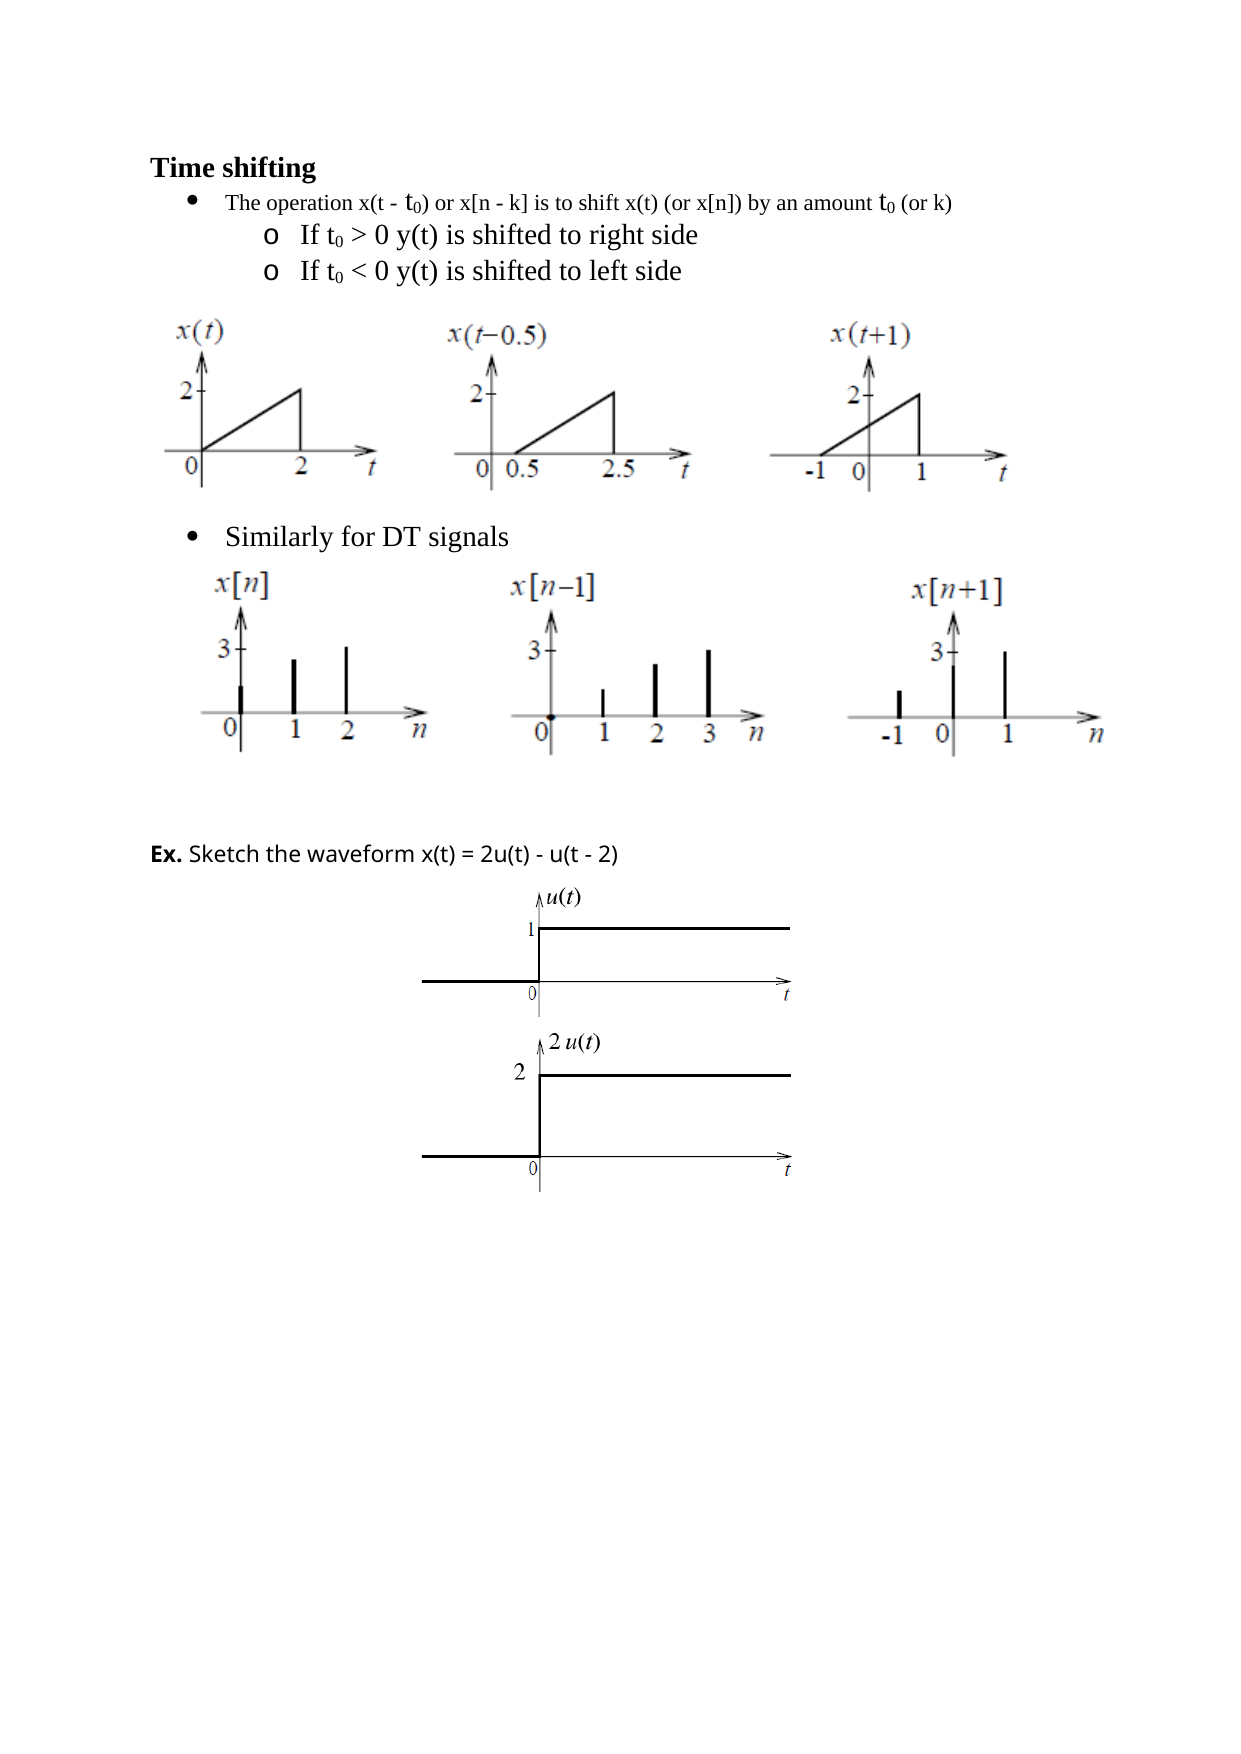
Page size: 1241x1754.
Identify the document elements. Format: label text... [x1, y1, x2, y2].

list Similarly for DT signals [187, 519, 1090, 553]
text Time shifting [150, 150, 1090, 183]
picture [187, 553, 1132, 771]
picture [421, 869, 819, 1194]
list The operation x(t - t0) or x[n - k] is to shift x(t) (or x[n]) by an amount t0 (or k) [187, 183, 1090, 217]
picture [150, 289, 1032, 520]
text Ex. Sketch the waveform x(t) = 2u(t) - u(t - 2) [150, 838, 1090, 869]
list If t0 < 0 y(t) is shifted to left side [262, 253, 1090, 289]
list If t0 > 0 y(t) is shifted to right side [262, 217, 1090, 253]
